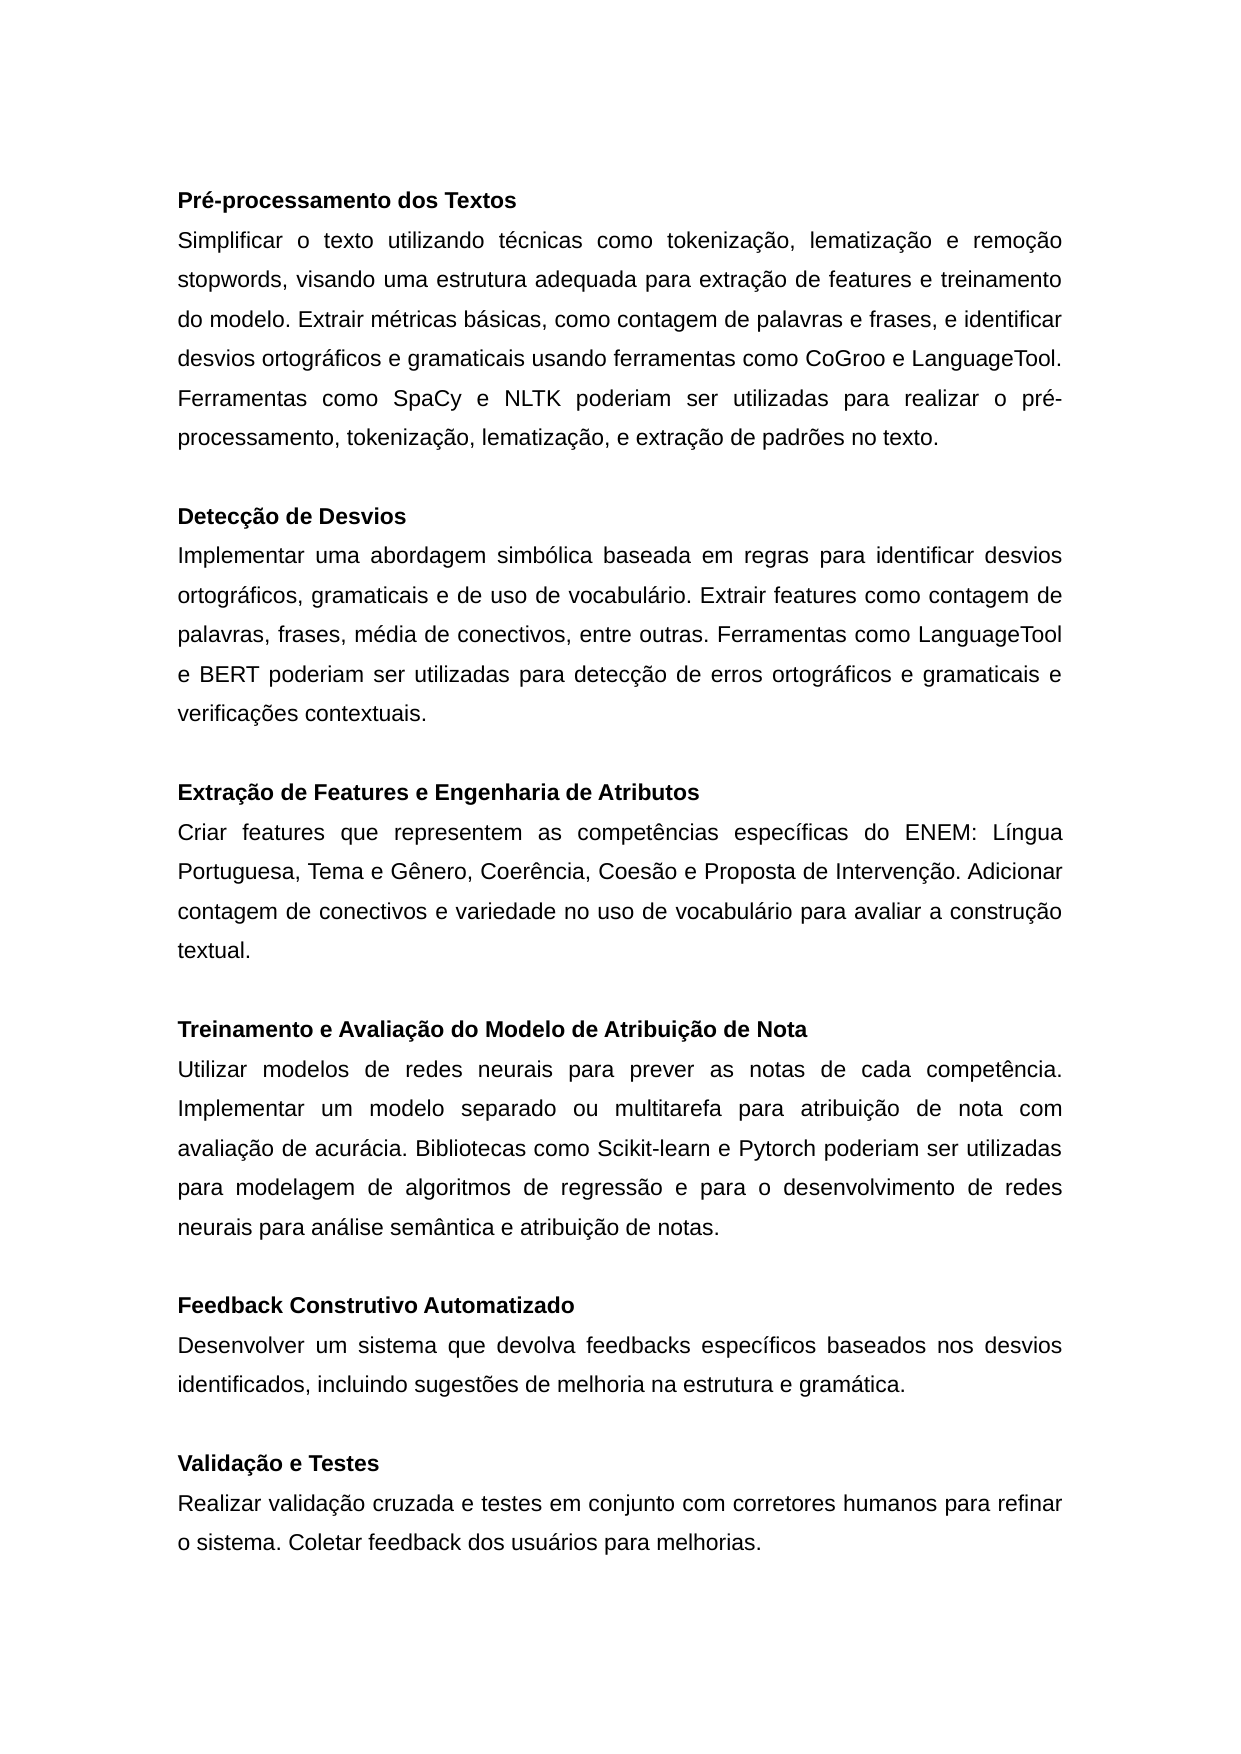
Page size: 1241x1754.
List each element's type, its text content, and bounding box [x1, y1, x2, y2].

text Validação e Testes [177, 1450, 1063, 1477]
text Utilizar modelos de redes neurais para prever as notas de cada competência. Implementar um modelo separado ou multitarefa para atribuição de nota com avaliação de acurácia. Bibliotecas como Scikit-learn e Pytorch poderiam ser utilizadas para modelagem de algoritmos de regressão e para o desenvolvimento de redes neurais para análise semântica e atribuição de notas. [177, 1056, 1063, 1240]
text Detecção de Desvios [177, 503, 1063, 529]
text Treinamento e Avaliação do Modelo de Atribuição de Nota [177, 1016, 1063, 1042]
text Implementar uma abordagem simbólica baseada em regras para identificar desvios ortográficos, gramaticais e de uso de vocabulário. Extrair features como contagem de palavras, frases, média de conectivos, entre outras. Ferramentas como LanguageTool e BERT poderiam ser utilizadas para detecção de erros ortográficos e gramaticais e verificações contextuais. [177, 542, 1063, 727]
text Simplificar o texto utilizando técnicas como tokenização, lematização e remoção stopwords, visando uma estrutura adequada para extração de features e treinamento do modelo. Extrair métricas básicas, como contagem de palavras e frases, e identificar desvios ortográficos e gramaticais usando ferramentas como CoGroo e LanguageTool. Ferramentas como SpaCy e NLTK poderiam ser utilizadas para realizar o pré-processamento, tokenização, lematização, e extração de padrões no texto. [177, 227, 1063, 450]
text Extração de Features e Engenharia de Atributos [177, 779, 1063, 806]
text Realizar validação cruzada e testes em conjunto com corretores humanos para refinar o sistema. Coletar feedback dos usuários para melhorias. [177, 1490, 1063, 1556]
text Desenvolver um sistema que devolva feedbacks específicos baseados nos desvios identificados, incluindo sugestões de melhoria na estrutura e gramática. [177, 1332, 1063, 1398]
text Pré-processamento dos Textos [177, 187, 1063, 213]
text Criar features que representem as competências específicas do ENEM: Língua Portuguesa, Tema e Gênero, Coerência, Coesão e Proposta de Intervenção. Adicionar contagem de conectivos e variedade no uso de vocabulário para avaliar a construção textual. [177, 819, 1063, 963]
text Feedback Construtivo Automatizado [177, 1292, 1063, 1319]
